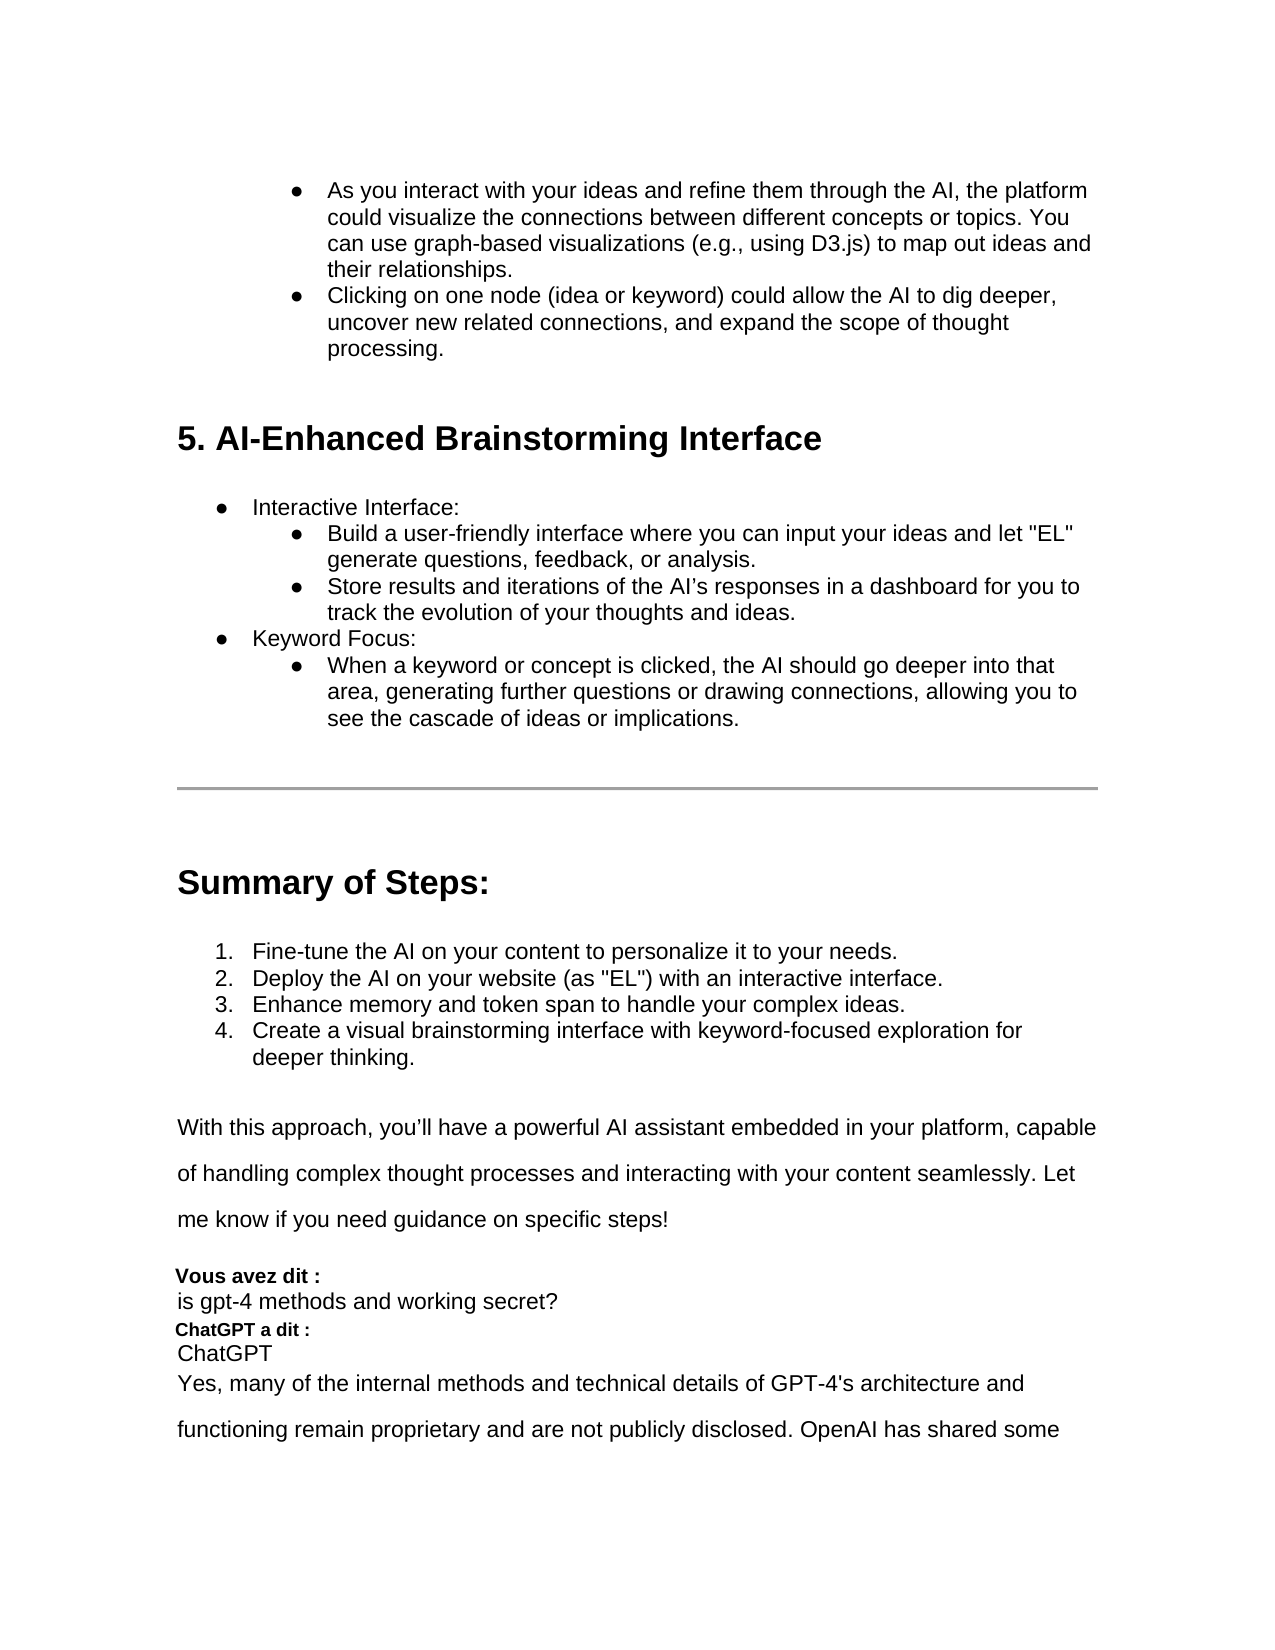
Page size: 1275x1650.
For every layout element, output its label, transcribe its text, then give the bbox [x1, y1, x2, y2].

text ChatGPT [177, 1340, 1098, 1366]
list Clicking on one node (idea or keyword) could allow the AI to dig deeper, uncover new related connections, and expand the scope of thought processing. [289, 282, 1098, 362]
subtitle Vous avez dit : [175, 1264, 1100, 1288]
subtitle 5. AI-Enhanced Brainstorming Interface [177, 418, 1098, 457]
text is gpt-4 methods and working secret? [177, 1288, 1098, 1314]
list Create a visual brainstorming interface with keyword-focused exploration for deeper thinking. [214, 1017, 1098, 1070]
list Enhance memory and token span to handle your complex ideas. [214, 991, 1098, 1017]
subtitle ChatGPT a dit : [175, 1318, 1100, 1340]
list Store results and iterations of the AI’s responses in a dashboard for you to track the evolution of your thoughts and ideas. [289, 573, 1098, 625]
list Build a user-friendly interface where you can input your ideas and let "EL" generate questions, feedback, or analysis. [289, 520, 1098, 573]
list As you interact with your ideas and refine them through the AI, the platform could visualize the connections between different concepts or topics. You can use graph-based visualizations (e.g., using D3.js) to map out ideas and their relationships. [289, 177, 1098, 282]
text With this approach, you’ll have a powerful AI assistant embedded in your platform, capable of handling complex thought processes and interacting with your content seamlessly. Let me know if you need guidance on specific steps! [177, 1114, 1098, 1232]
list Interactive Interface: [214, 494, 1098, 520]
list When a keyword or concept is clicked, the AI should go deeper into that area, generating further questions or drawing connections, allowing you to see the cascade of ideas or implications. [289, 652, 1098, 731]
list Fine-tune the AI on your content to personalize it to your needs. [214, 938, 1098, 964]
list Keyword Focus: [214, 625, 1098, 652]
list Deploy the AI on your website (as "EL") with an interactive interface. [214, 964, 1098, 991]
subtitle Summary of Steps: [177, 862, 1098, 902]
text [177, 1370, 1098, 1443]
